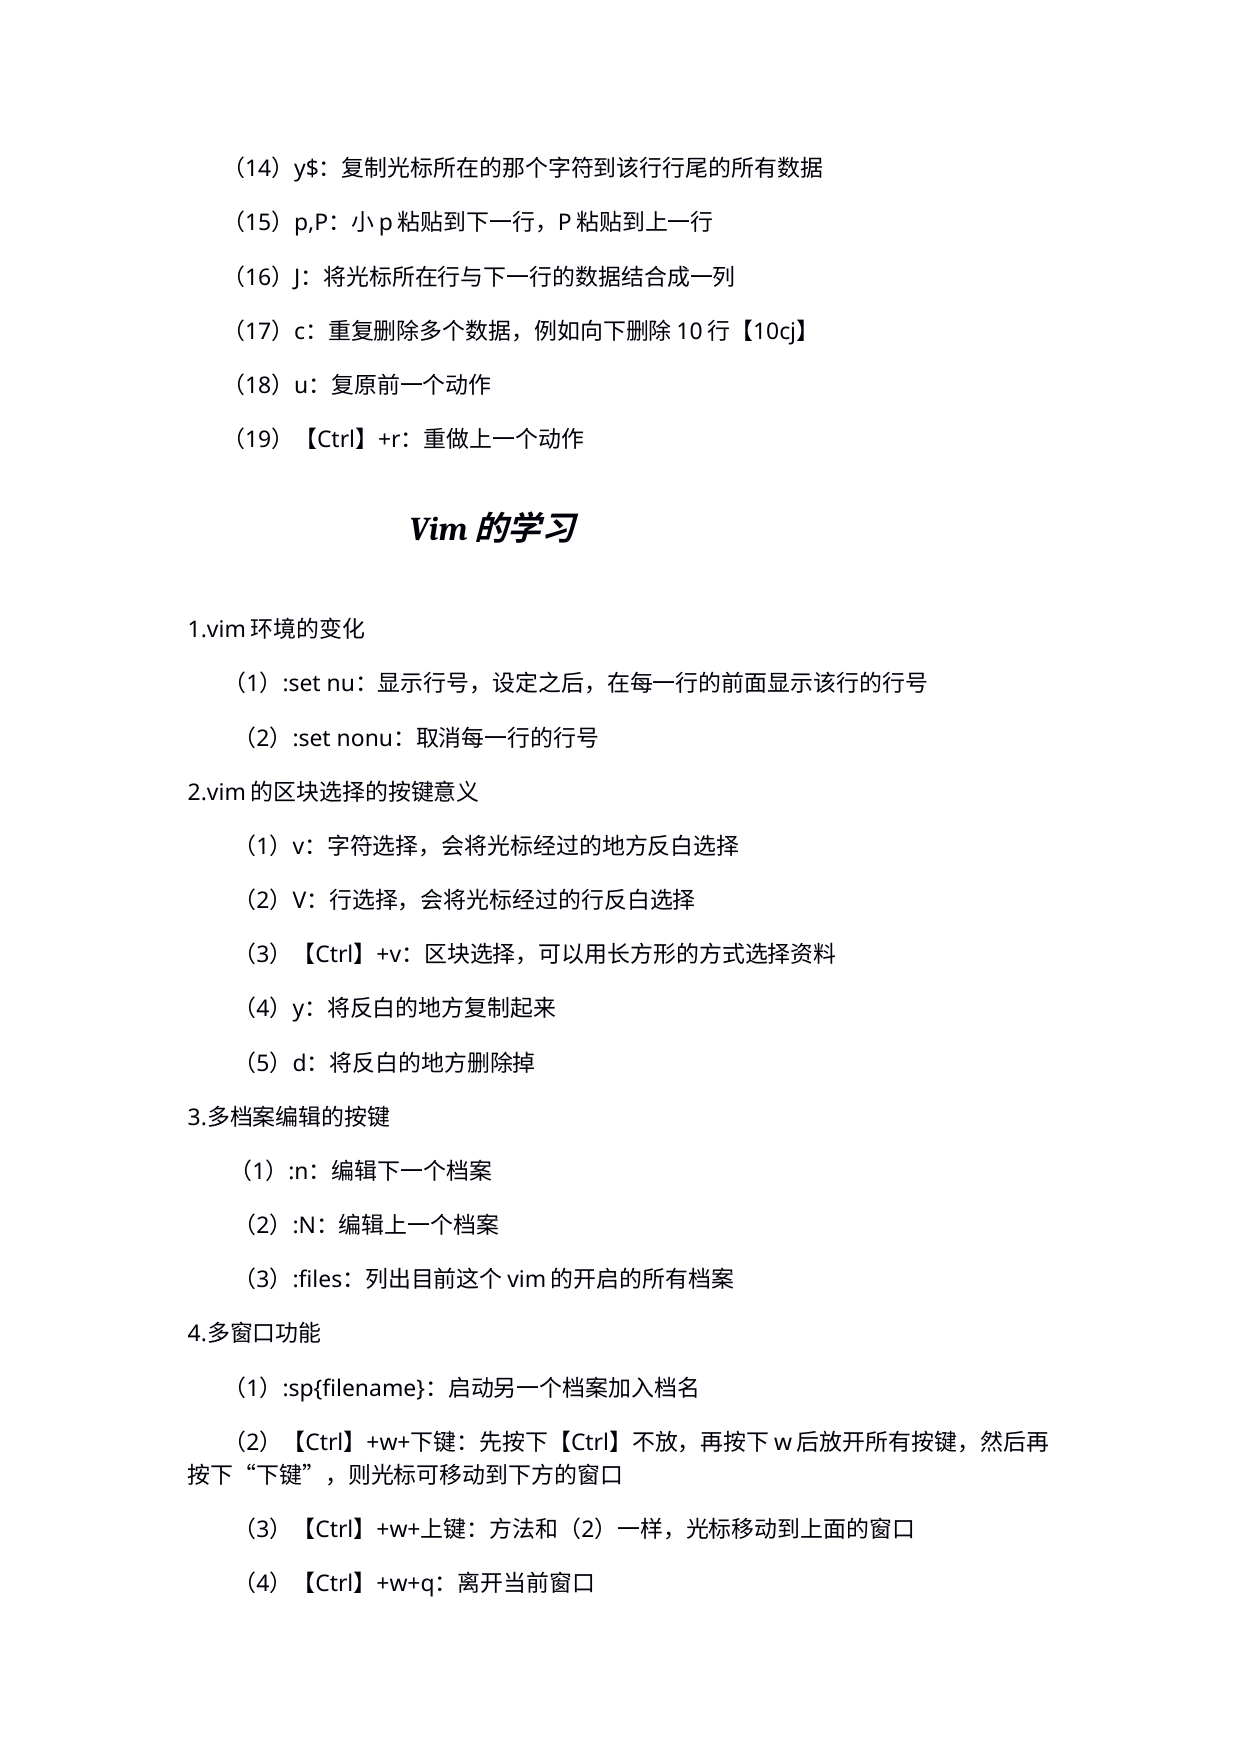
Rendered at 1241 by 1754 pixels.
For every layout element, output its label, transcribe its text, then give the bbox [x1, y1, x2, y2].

text （4）【Ctrl】+w+q：离开当前窗口 [187, 1565, 1053, 1598]
text （1）:n：编辑下一个档案 [187, 1153, 1053, 1186]
text （3）:files：列出目前这个vim的开启的所有档案 [187, 1261, 1053, 1294]
text （2）:set nonu：取消每一行的行号 [187, 719, 1053, 753]
text （2）V：行选择，会将光标经过的行反白选择 [187, 882, 1053, 915]
list Vim的学习 [187, 502, 1053, 550]
text （16）J：将光标所在行与下一行的数据结合成一列 [187, 258, 1053, 292]
text （4）y：将反白的地方复制起来 [187, 990, 1053, 1024]
text 1.vim环境的变化 [187, 611, 1053, 644]
text 3.多档案编辑的按键 [187, 1099, 1053, 1132]
text （5）d：将反白的地方删除掉 [187, 1044, 1053, 1078]
text 2.vim的区块选择的按键意义 [187, 774, 1053, 807]
text （3）【Ctrl】+w+上键：方法和（2）一样，光标移动到上面的窗口 [187, 1511, 1053, 1544]
text （1）v：字符选择，会将光标经过的地方反白选择 [187, 828, 1053, 861]
text （1）:set nu：显示行号，设定之后，在每一行的前面显示该行的行号 [187, 665, 1053, 699]
text （2）:N：编辑上一个档案 [187, 1207, 1053, 1240]
text （18）u：复原前一个动作 [187, 367, 1053, 400]
text （19）【Ctrl】+r：重做上一个动作 [187, 421, 1053, 454]
text 4.多窗口功能 [187, 1315, 1053, 1349]
text （2）【Ctrl】+w+下键：先按下【Ctrl】不放，再按下w后放开所有按键，然后再按下“下键”，则光标可移动到下方的窗口 [187, 1424, 1053, 1490]
text （14）y$：复制光标所在的那个字符到该行行尾的所有数据 [187, 150, 1053, 183]
text （3）【Ctrl】+v：区块选择，可以用长方形的方式选择资料 [187, 936, 1053, 969]
text （17）c：重复删除多个数据，例如向下删除10行【10cj】 [187, 312, 1053, 346]
text （1）:sp{filename}：启动另一个档案加入档名 [187, 1369, 1053, 1403]
text （15）p,P：小p粘贴到下一行，P粘贴到上一行 [187, 204, 1053, 237]
